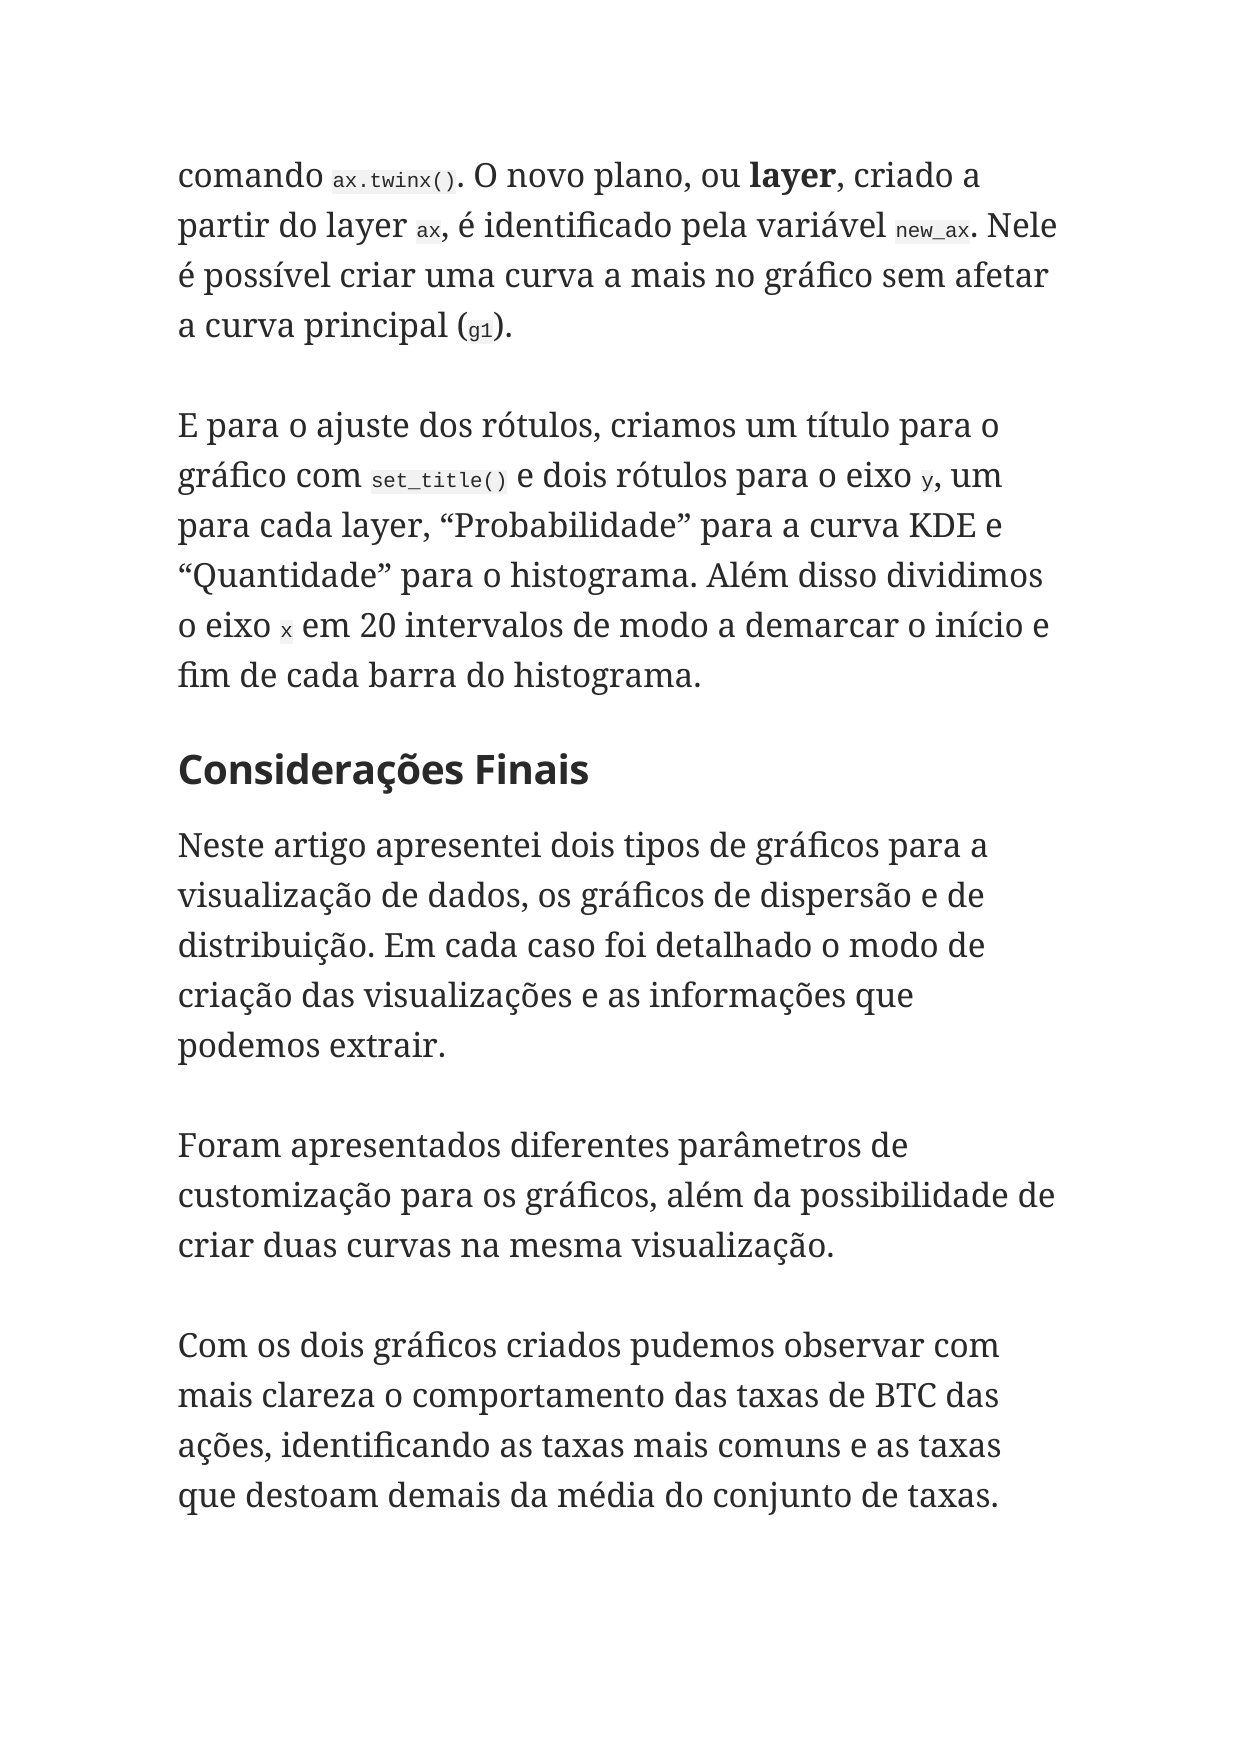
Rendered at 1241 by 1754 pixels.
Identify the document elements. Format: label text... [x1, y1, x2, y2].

text Neste artigo apresentei dois tipos de gráficos para a visualização de dados, os gráficos de dispersão e de distribuição. Em cada caso foi detalhado o modo de criação das visualizações e as informações que podemos extrair. [177, 817, 1063, 1067]
text E para o ajuste dos rótulos, criamos um título para o gráfico com set_title() e dois rótulos para o eixo y, um para cada layer, “Probabilidade” para a curva KDE e “Quantidade” para o histograma. Além disso dividimos o eixo x em 20 intervalos de modo a demarcar o início e fim de cada barra do histograma. [177, 398, 1063, 698]
text Foram apresentados diferentes parâmetros de customização para os gráficos, além da possibilidade de criar duas curvas na mesma visualização. [177, 1117, 1063, 1267]
text Com os dois gráficos criados pudemos observar com mais clareza o comportamento das taxas de BTC das ações, identificando as taxas mais comuns e as taxas que destoam demais da média do conjunto de taxas. [177, 1317, 1063, 1517]
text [177, 148, 1063, 348]
text Considerações Finais [177, 741, 1063, 796]
